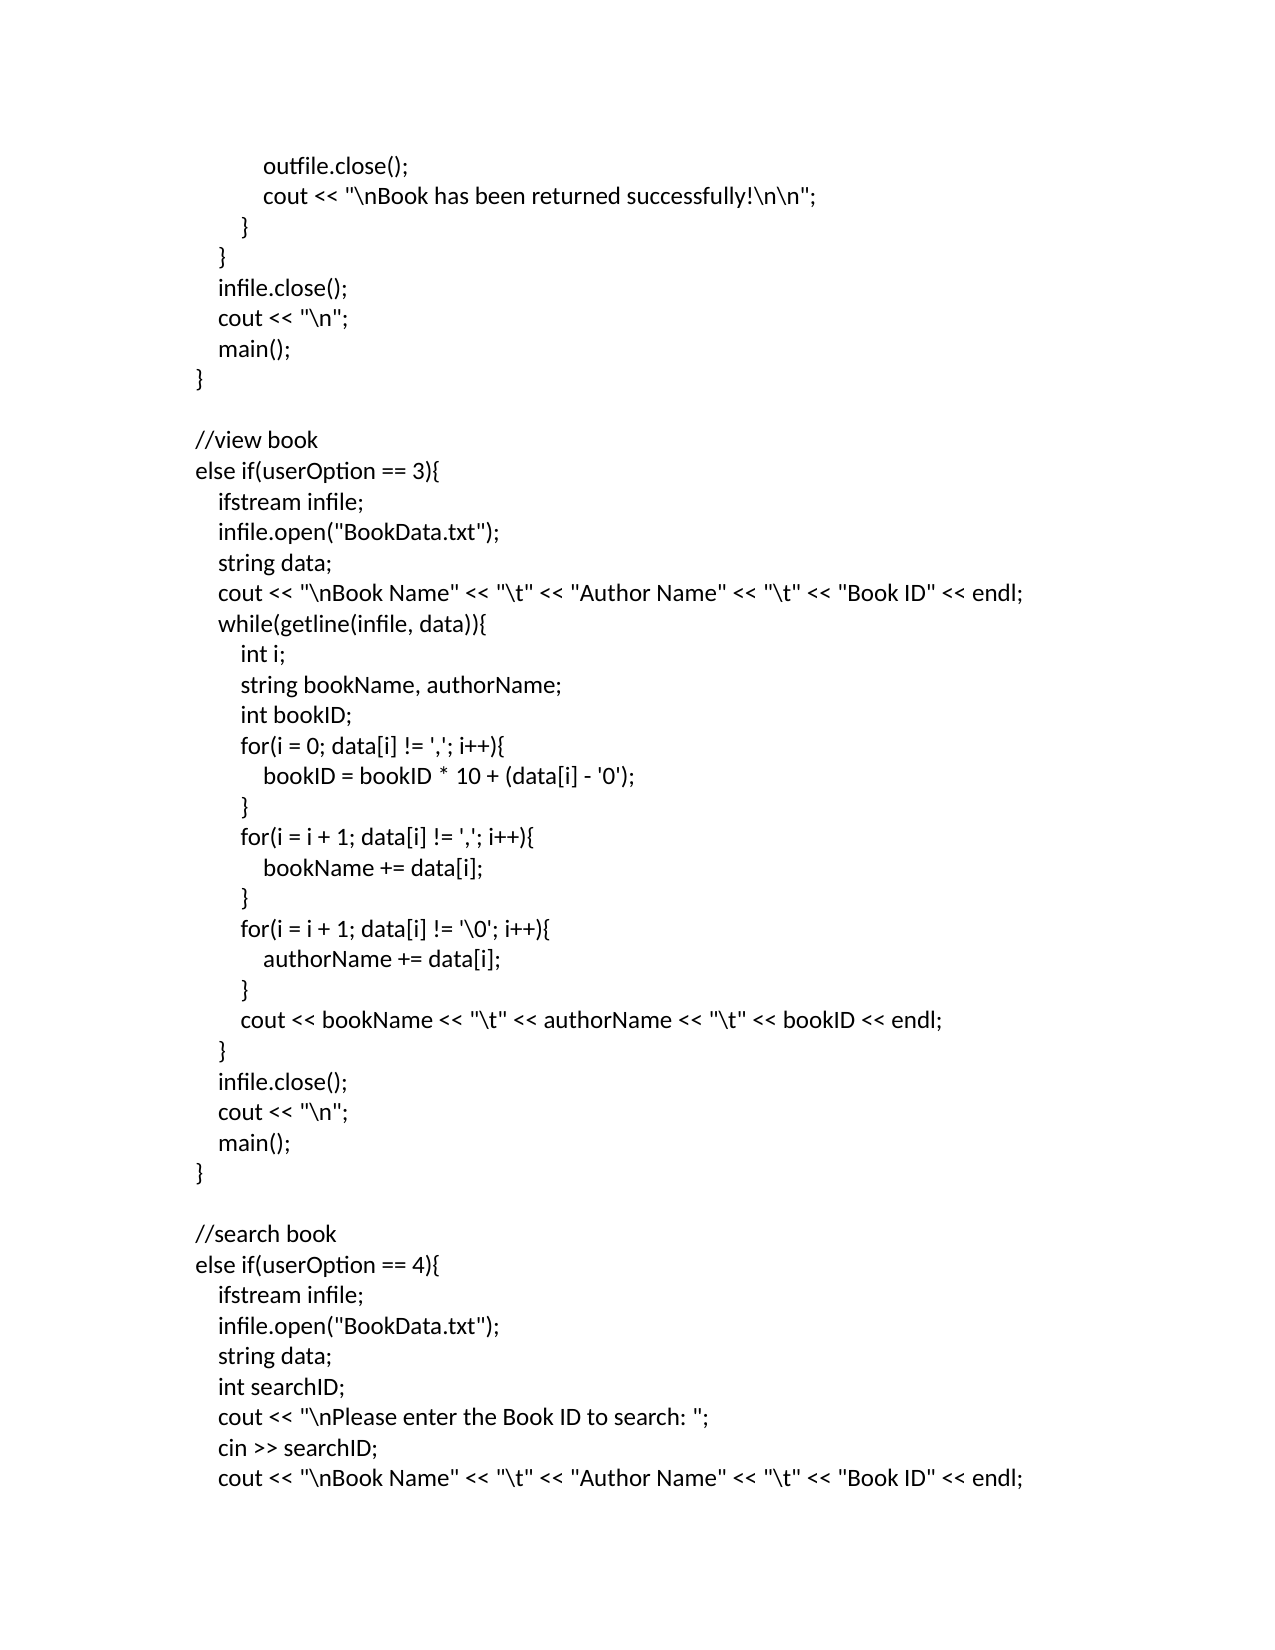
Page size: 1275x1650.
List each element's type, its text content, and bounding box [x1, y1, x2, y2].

text cout << "\nBook Name" << "\t" << "Author Name" << "\t" << "Book ID" << endl; [150, 577, 1125, 608]
text } [150, 211, 1125, 242]
text main(); [150, 333, 1125, 364]
text bookName += data[i]; [150, 852, 1125, 882]
text cout << bookName << "\t" << authorName << "\t" << bookID << endl; [150, 1004, 1125, 1035]
text } [150, 974, 1125, 1004]
text } [150, 1035, 1125, 1066]
text infile.close(); [150, 272, 1125, 303]
text //search book [150, 1218, 1125, 1249]
text } [150, 791, 1125, 821]
text string bookName, authorName; [150, 669, 1125, 699]
text cin >> searchID; [150, 1432, 1125, 1462]
text string data; [150, 547, 1125, 577]
text infile.close(); [150, 1066, 1125, 1096]
text ifstream infile; [150, 486, 1125, 516]
text else if(userOption == 4){ [150, 1249, 1125, 1279]
text infile.open("BookData.txt"); [150, 516, 1125, 547]
text cout << "\n"; [150, 1096, 1125, 1127]
text else if(userOption == 3){ [150, 455, 1125, 486]
text //view book [150, 425, 1125, 455]
text for(i = 0; data[i] != ','; i++){ [150, 730, 1125, 760]
text authorName += data[i]; [150, 943, 1125, 974]
text } [150, 1157, 1125, 1188]
text } [150, 242, 1125, 272]
text for(i = i + 1; data[i] != '\0'; i++){ [150, 913, 1125, 943]
text infile.open("BookData.txt"); [150, 1310, 1125, 1340]
text int bookID; [150, 699, 1125, 730]
text } [150, 364, 1125, 394]
text cout << "\nBook Name" << "\t" << "Author Name" << "\t" << "Book ID" << endl; [150, 1462, 1125, 1493]
text int searchID; [150, 1371, 1125, 1401]
text cout << "\nPlease enter the Book ID to search: "; [150, 1401, 1125, 1432]
text cout << "\n"; [150, 303, 1125, 333]
text while(getline(infile, data)){ [150, 608, 1125, 638]
text int i; [150, 638, 1125, 669]
text main(); [150, 1127, 1125, 1157]
text } [150, 882, 1125, 913]
text for(i = i + 1; data[i] != ','; i++){ [150, 821, 1125, 852]
text outfile.close(); [150, 150, 1125, 181]
text string data; [150, 1340, 1125, 1371]
text cout << "\nBook has been returned successfully!\n\n"; [150, 181, 1125, 211]
text bookID = bookID * 10 + (data[i] - '0'); [150, 760, 1125, 791]
text ifstream infile; [150, 1279, 1125, 1310]
